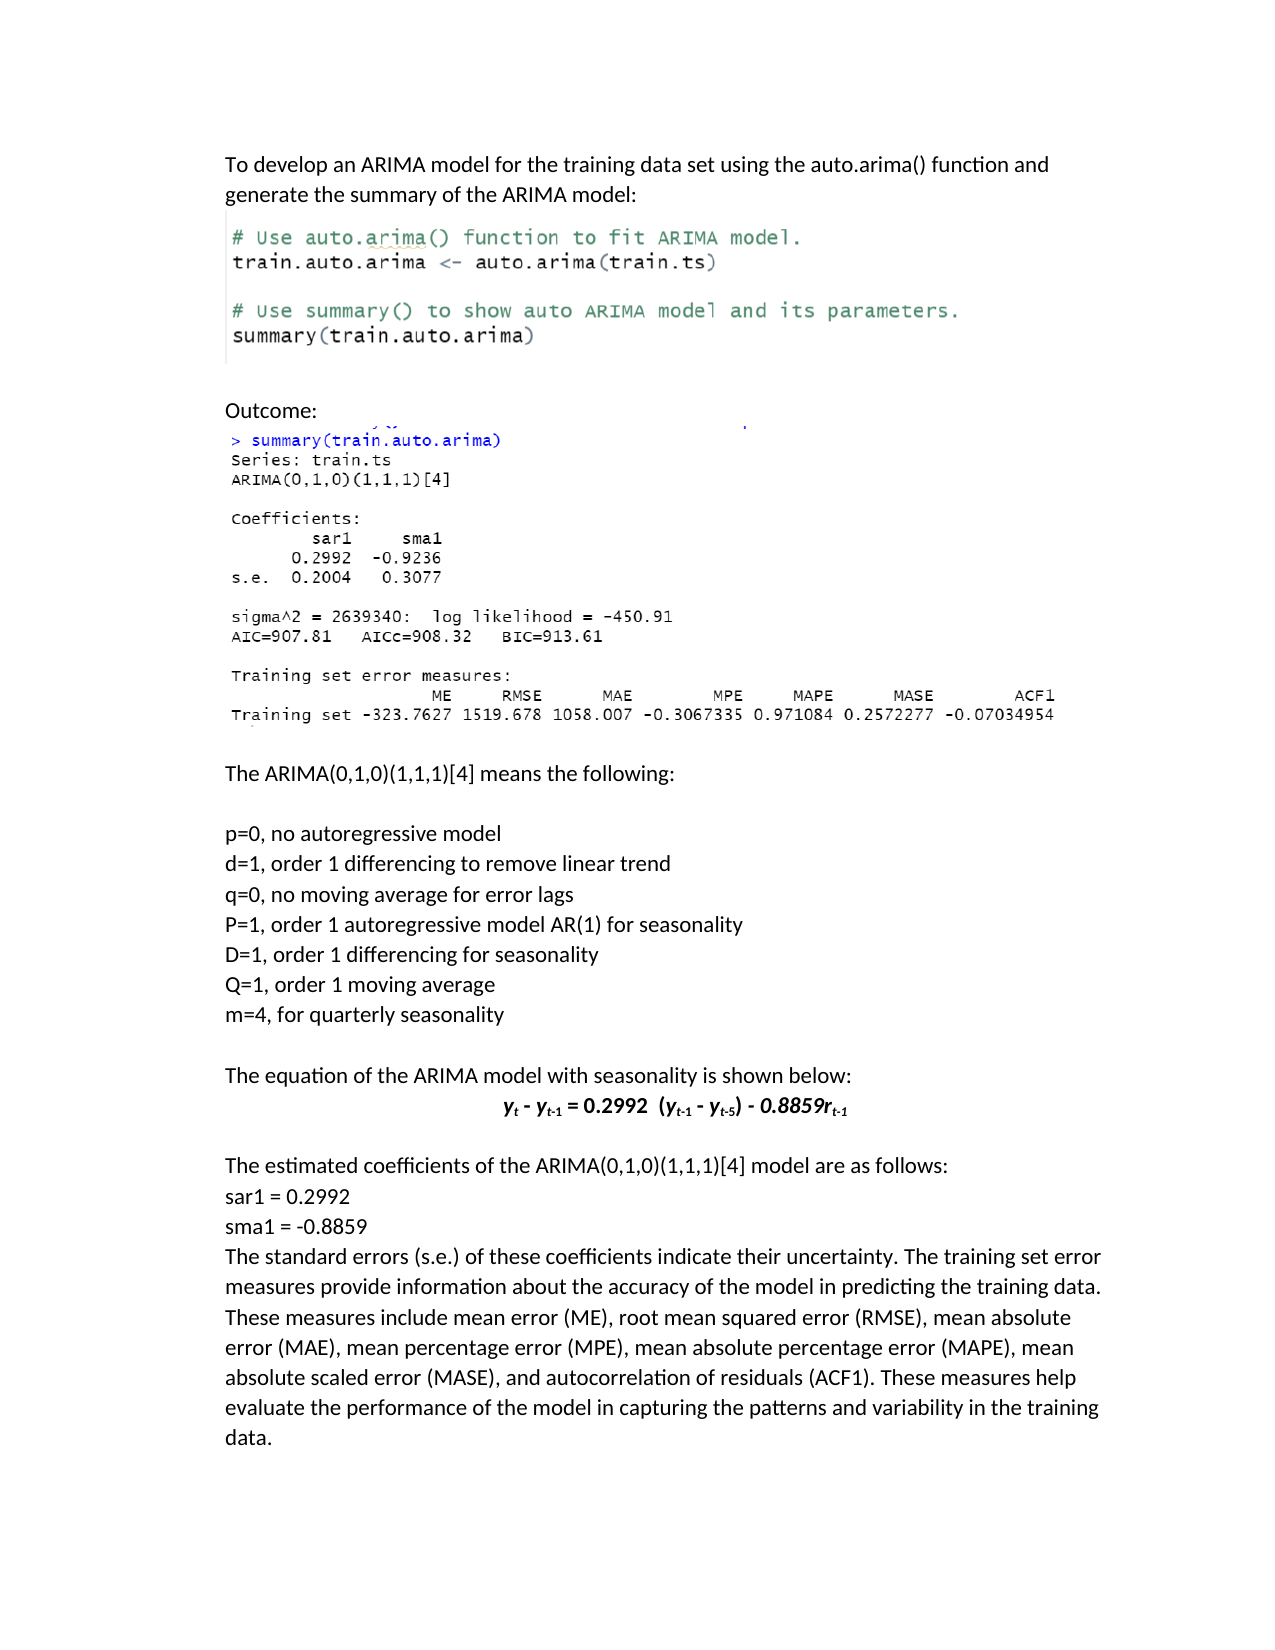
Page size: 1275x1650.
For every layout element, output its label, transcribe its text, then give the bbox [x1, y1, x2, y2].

text sar1 = 0.2992 [225, 1182, 1125, 1210]
text Outcome: [225, 396, 1125, 424]
text The standard errors (s.e.) of these coefficients indicate their uncertainty. The training set error measures provide information about the accuracy of the model in predicting the training data. These measures include mean error (ME), root mean squared error (RMSE), mean absolute error (MAE), mean percentage error (MPE), mean absolute percentage error (MAPE), mean absolute scaled error (MASE), and autocorrelation of residuals (ACF1). These measures help evaluate the performance of the model in capturing the patterns and variability in the training data. [225, 1242, 1125, 1452]
text sma1 = -0.8859 [225, 1212, 1125, 1240]
text P=1, order 1 autoregressive model AR(1) for seasonality [225, 910, 1125, 938]
picture [225, 426, 1200, 727]
text The equation of the ARIMA model with seasonality is shown below: [225, 1061, 1125, 1089]
text The ARIMA(0,1,0)(1,1,1)[4] means the following: [225, 759, 1125, 787]
text Q=1, order 1 moving average [225, 970, 1125, 998]
text The estimated coefficients of the ARIMA(0,1,0)(1,1,1)[4] model are as follows: [225, 1152, 1125, 1180]
text m=4, for quarterly seasonality [225, 1001, 1125, 1029]
text d=1, order 1 differencing to remove linear trend [225, 849, 1125, 878]
text To develop an ARIMA model for the training data set using the auto.arima() function and generate the summary of the ARIMA model: [225, 150, 1125, 208]
text p=0, no autoregressive model [225, 819, 1125, 847]
text D=1, order 1 differencing for seasonality [225, 940, 1125, 968]
text q=0, no moving average for error lags [225, 880, 1125, 908]
picture [225, 210, 1200, 364]
text yt - yt-1 = 0.2992 (yt-1 - yt-5) - 0.8859rt-1 [225, 1091, 1125, 1119]
